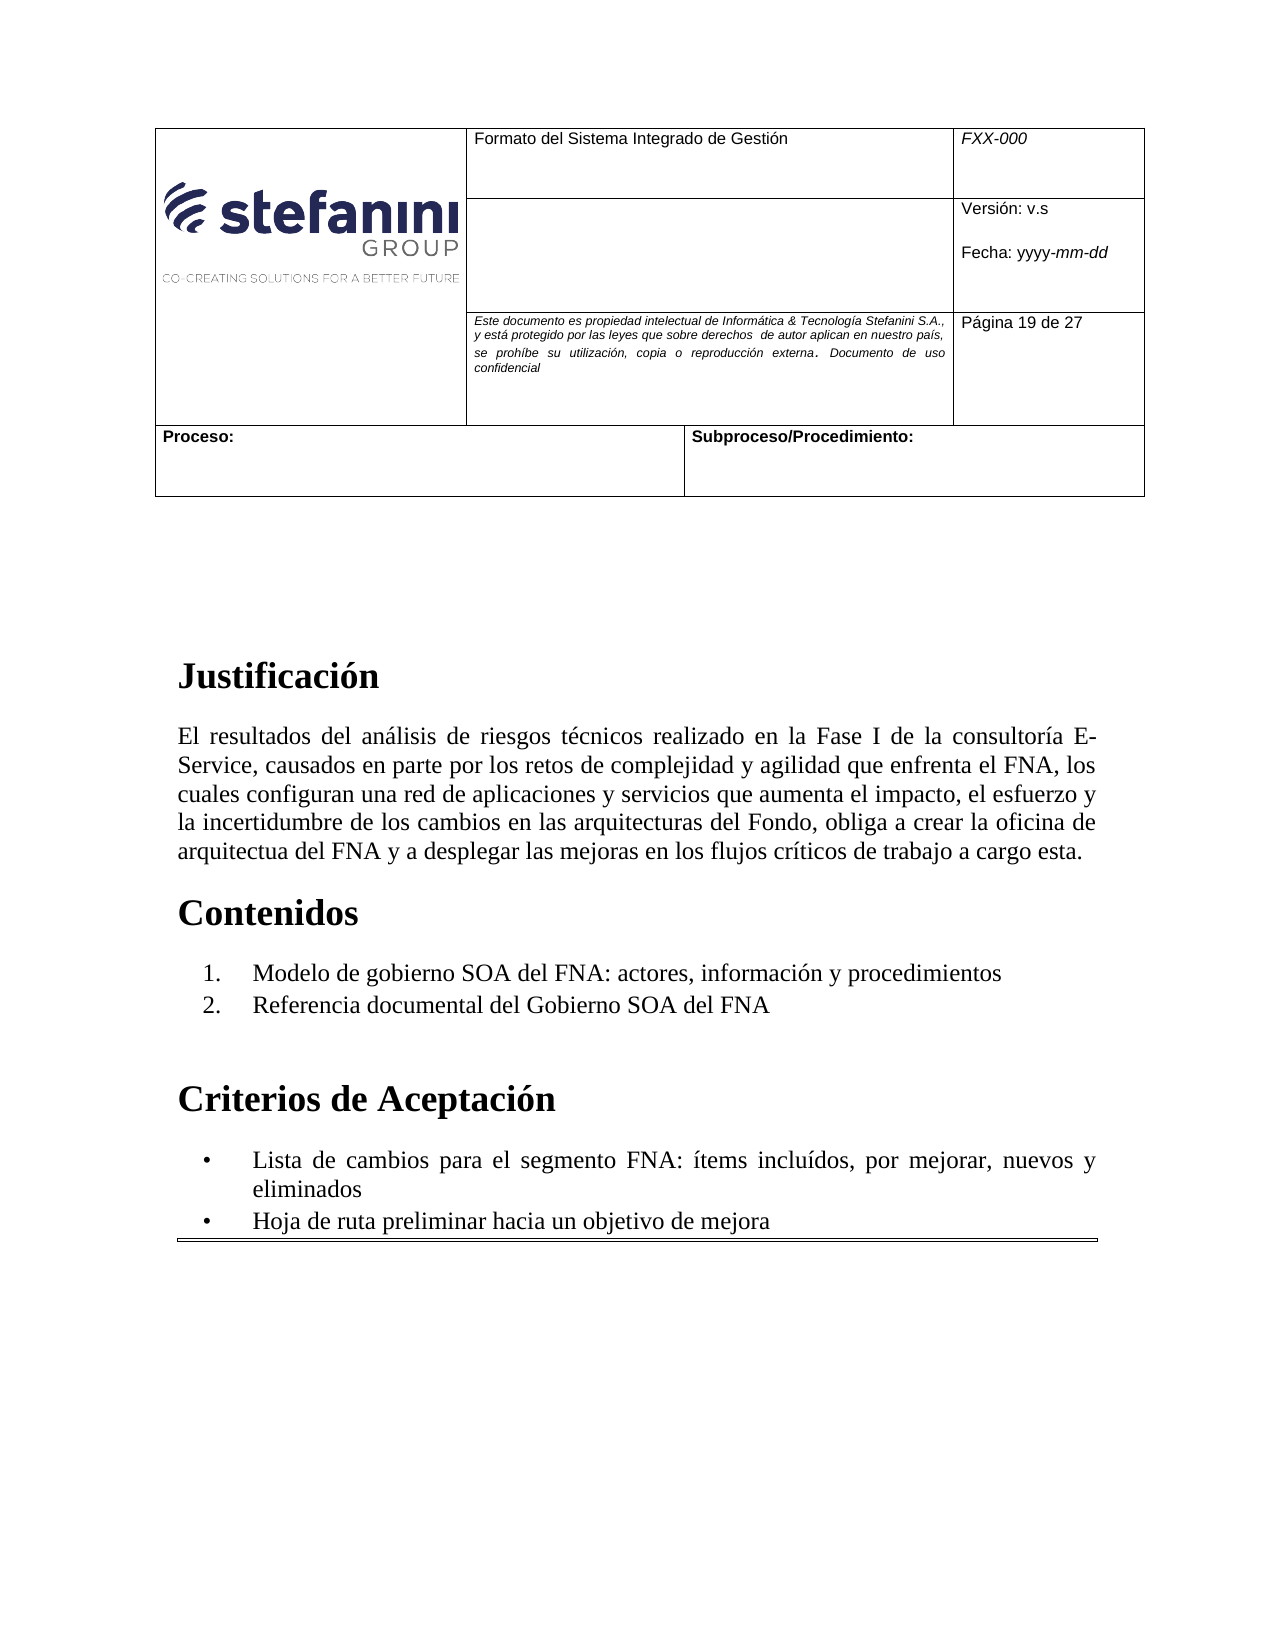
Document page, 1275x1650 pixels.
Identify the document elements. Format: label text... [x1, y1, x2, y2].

subtitle Contenidos [177, 890, 1098, 933]
text El resultados del análisis de riesgos técnicos realizado en la Fase I de la consultoría E-Service, causados en parte por los retos de complejidad y agilidad que enfrenta el FNA, los cuales configuran una red de aplicaciones y servicios que aumenta el impacto, el esfuerzo y la incertidumbre de los cambios en las arquitecturas del Fondo, obliga a crear la oficina de arquitectua del FNA y a desplegar las mejoras en los flujos críticos de trabajo a cargo esta. [177, 721, 1098, 865]
subtitle Criterios de Aceptación [177, 1077, 1098, 1120]
list Hoja de ruta preliminar hacia un objetivo de mejora [202, 1206, 1098, 1235]
picture [162, 182, 460, 286]
list Modelo de gobierno SOA del FNA: actores, información y procedimientos [202, 958, 1098, 987]
list Referencia documental del Gobierno SOA del FNA [202, 991, 1098, 1019]
list Lista de cambios para el segmento FNA: ítems incluídos, por mejorar, nuevos y eliminados [202, 1145, 1098, 1202]
subtitle Justificación [177, 653, 1098, 696]
